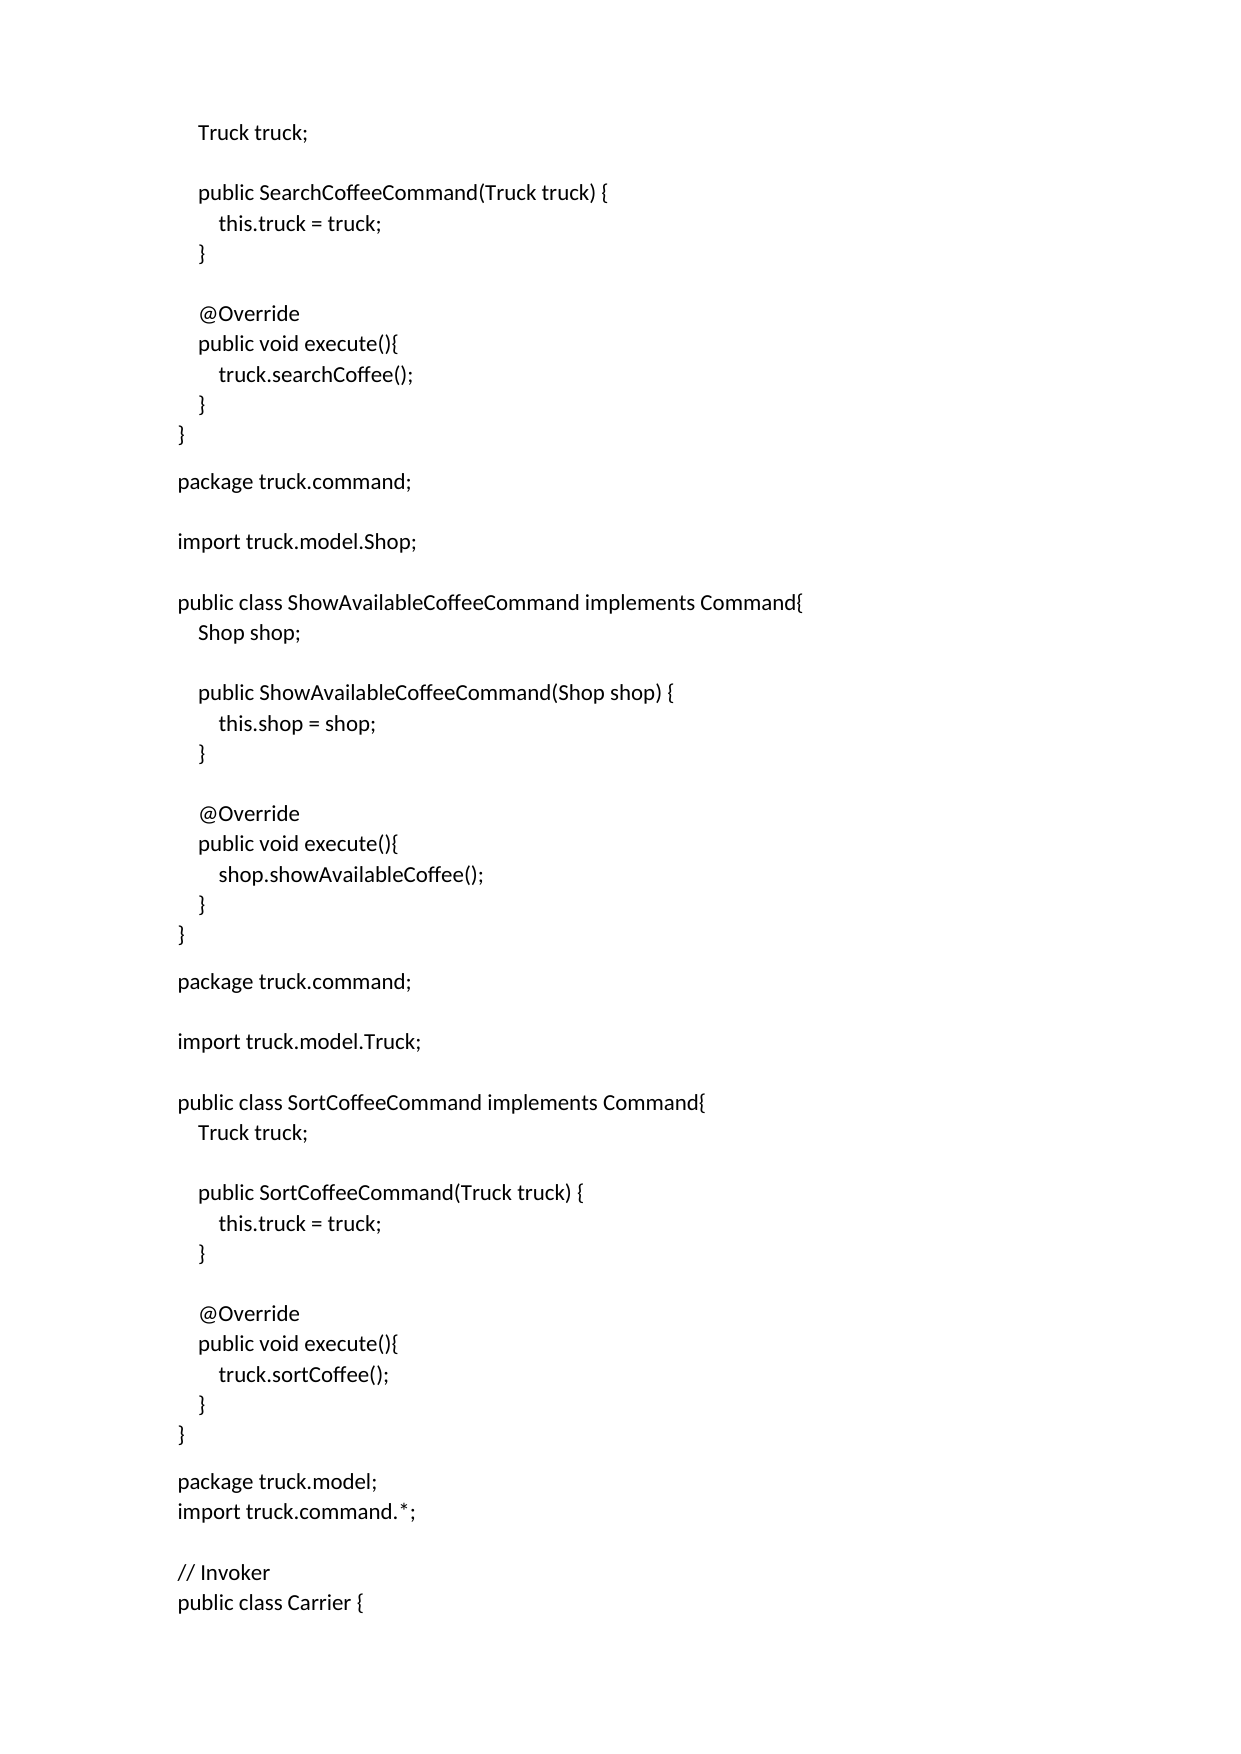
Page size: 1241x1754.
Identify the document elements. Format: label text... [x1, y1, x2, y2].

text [177, 118, 1152, 448]
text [177, 1467, 1152, 1616]
text package truck.command; import truck.model.Shop; public class ShowAvailableCoffeeCommand implements Command{ Shop shop; public ShowAvailableCoffeeCommand(Shop shop) { this.shop = shop; } @Override public void execute(){ shop.showAvailableCoffee(); } } [177, 467, 1152, 948]
text package truck.command; import truck.model.Truck; public class SortCoffeeCommand implements Command{ Truck truck; public SortCoffeeCommand(Truck truck) { this.truck = truck; } @Override public void execute(){ truck.sortCoffee(); } } [177, 967, 1152, 1448]
